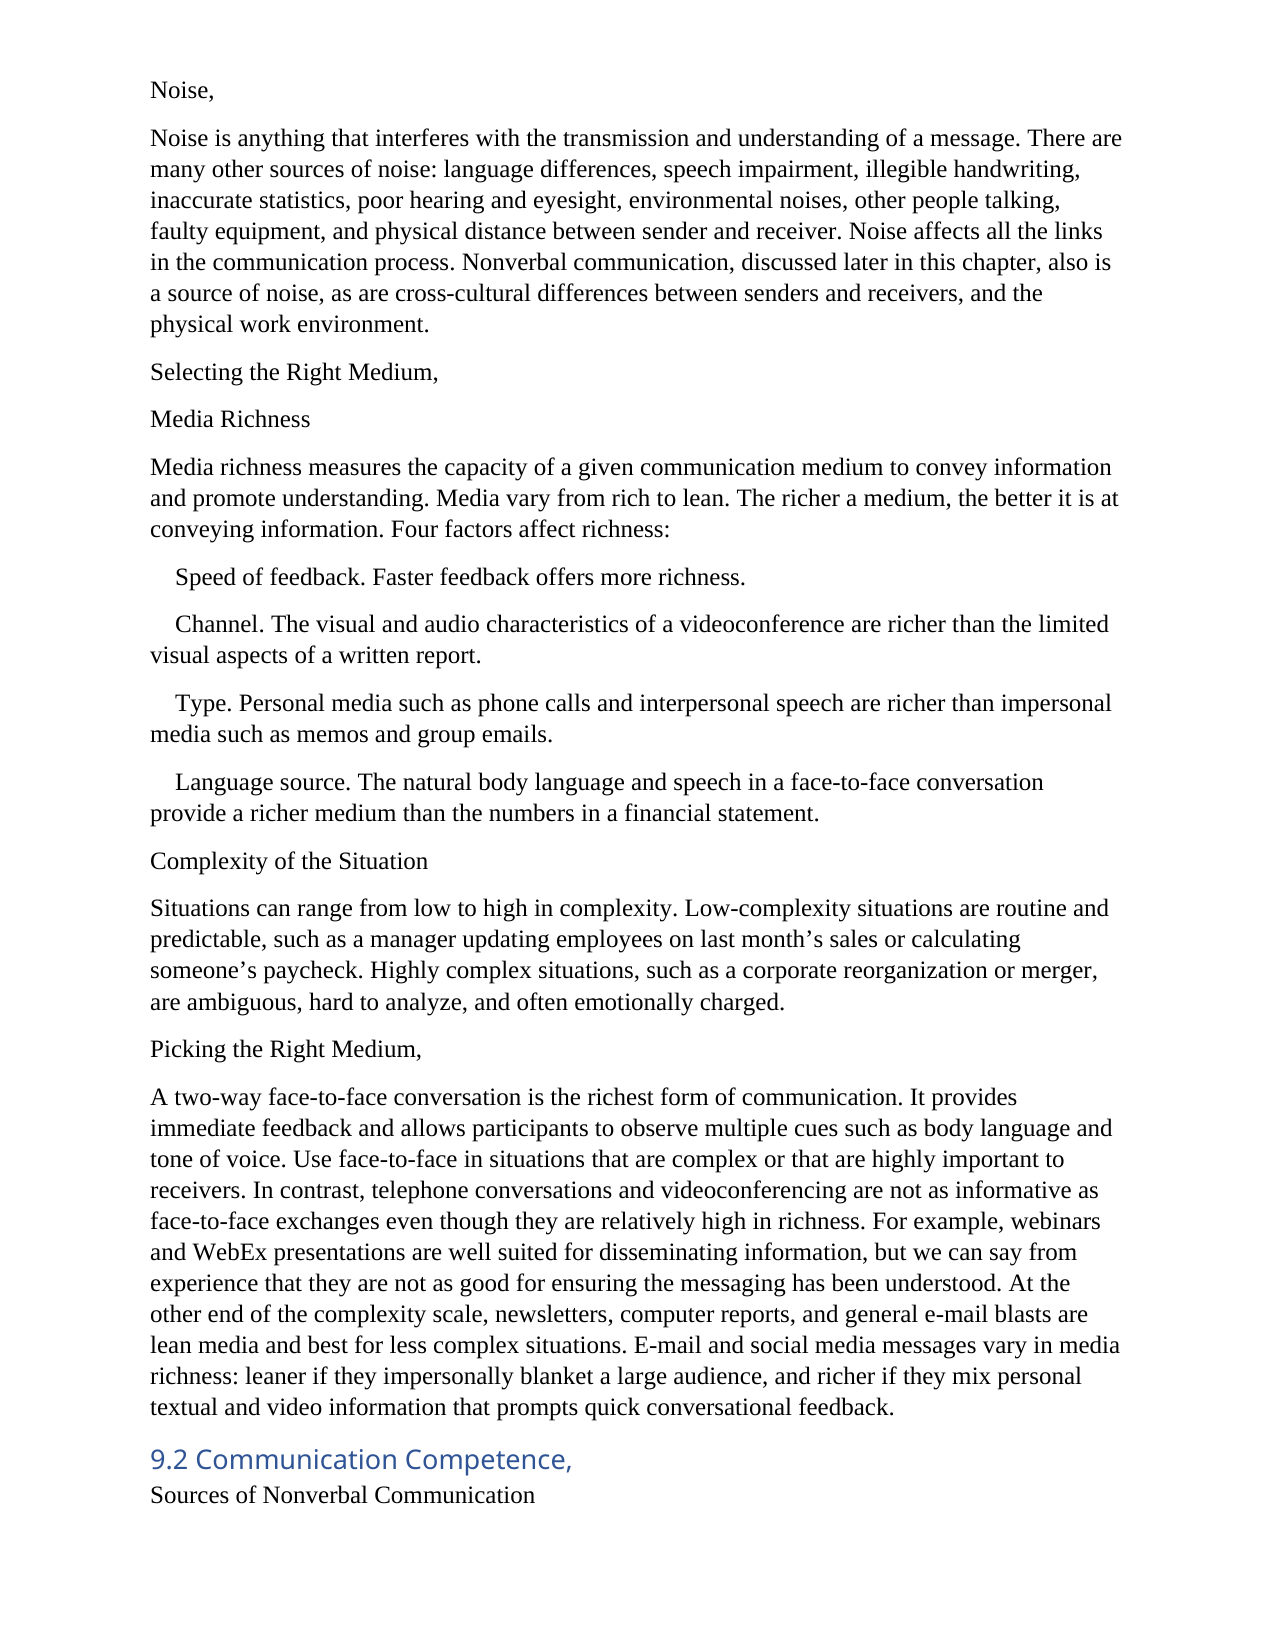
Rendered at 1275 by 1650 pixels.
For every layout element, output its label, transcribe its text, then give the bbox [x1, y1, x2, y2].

text Noise, [150, 75, 1125, 104]
text Type. Personal media such as phone calls and interpersonal speech are richer than impersonal media such as memos and group emails. [150, 688, 1125, 748]
text Complexity of the Situation [150, 846, 1125, 874]
text Noise is anything that interferes with the transmission and understanding of a message. There are many other sources of noise: language differences, speech impairment, illegible handwriting, inaccurate statistics, poor hearing and eyesight, environmental noises, other people talking, faulty equipment, and physical distance between sender and receiver. Noise affects all the links in the communication process. Nonverbal communication, discussed later in this chapter, also is a source of noise, as are cross-cultural differences between senders and receivers, and the physical work environment. [150, 123, 1125, 338]
text Sources of Nonverbal Communication [150, 1480, 1125, 1509]
text A two-way face-to-face conversation is the richest form of communication. It provides immediate feedback and allows participants to observe multiple cues such as body language and tone of voice. Use face-to-face in situations that are complex or that are highly important to receivers. In contrast, telephone conversations and videoconferencing are not as informative as face-to-face exchanges even though they are relatively high in richness. For example, webinars and WebEx presentations are well suited for disseminating information, but we can say from experience that they are not as good for ensuring the messaging has been understood. At the other end of the complexity scale, newsletters, computer reports, and general e-mail blasts are lean media and best for less complex situations. E-mail and social media messages vary in media richness: leaner if they impersonally blanket a large audience, and richer if they mix personal textual and video information that prompts quick conversational feedback. [150, 1082, 1125, 1421]
text Media Richness [150, 404, 1125, 433]
text Situations can range from low to high in complexity. Low-complexity situations are routine and predictable, such as a manager updating employees on last month’s sales or calculating someone’s paycheck. Highly complex situations, such as a corporate reorganization or merger, are ambiguous, hard to analyze, and often emotionally charged. [150, 893, 1125, 1015]
text Language source. The natural body language and speech in a face-to-face conversation provide a richer medium than the numbers in a financial statement. [150, 767, 1125, 827]
text Speed of feedback. Faster feedback offers more richness. [150, 562, 1125, 591]
text Media richness measures the capacity of a given communication medium to convey information and promote understanding. Media vary from rich to lean. The richer a medium, the better it is at conveying information. Four factors affect richness: [150, 452, 1125, 543]
subtitle 9.2 Communication Competence, [150, 1440, 1125, 1477]
text Channel. The visual and audio characteristics of a videoconference are richer than the limited visual aspects of a written report. [150, 609, 1125, 669]
text Selecting the Right Medium, [150, 357, 1125, 385]
text Picking the Right Medium, [150, 1034, 1125, 1063]
